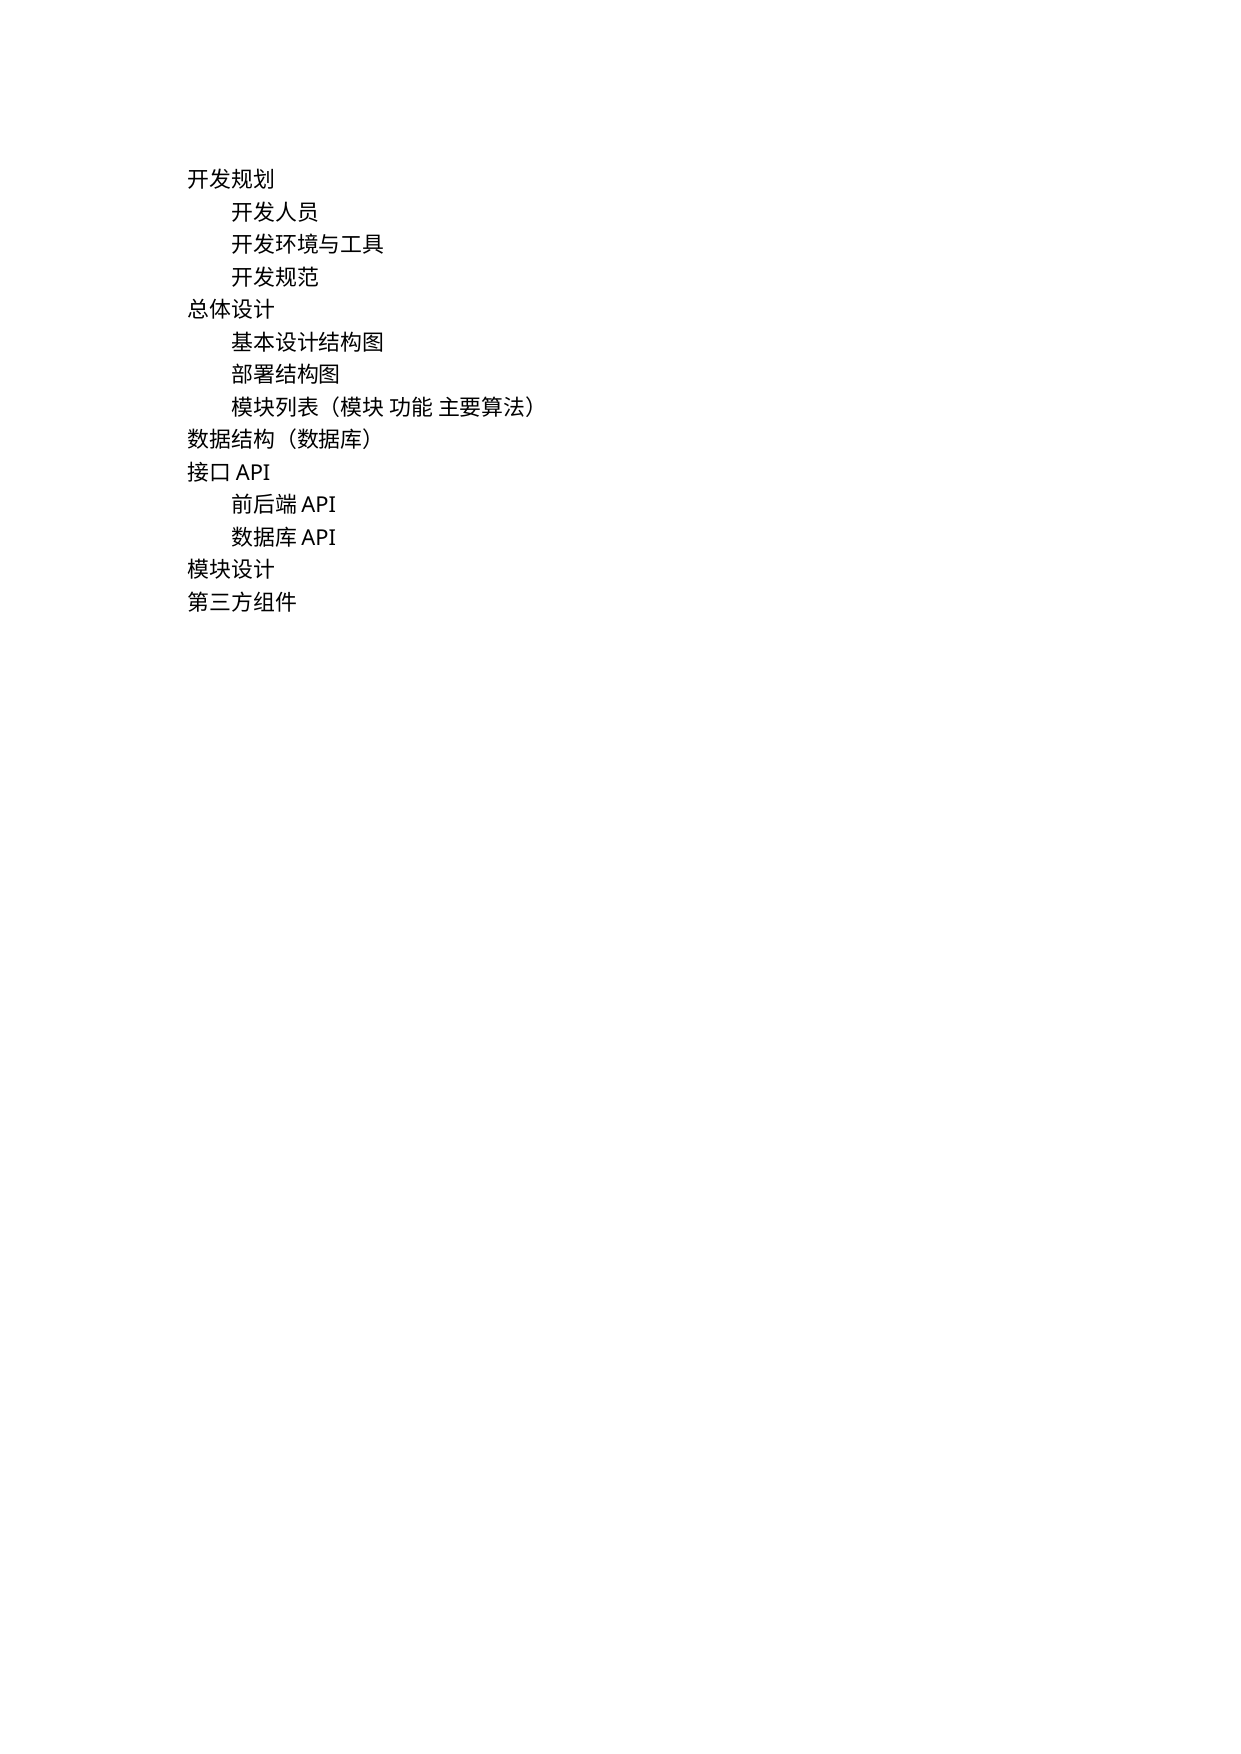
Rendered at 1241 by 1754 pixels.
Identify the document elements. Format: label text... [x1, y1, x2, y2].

text 开发规划 [187, 162, 1053, 194]
text 开发人员 [187, 194, 1053, 227]
text 第三方组件 [187, 584, 1053, 617]
text 接口API [187, 454, 1053, 487]
text 前后端API [187, 487, 1053, 519]
text 模块列表（模块 功能 主要算法） [187, 389, 1053, 422]
text 数据结构（数据库） [187, 422, 1053, 454]
text 总体设计 [187, 292, 1053, 324]
text 开发规范 [187, 259, 1053, 292]
text 数据库API [187, 519, 1053, 552]
text 开发环境与工具 [187, 227, 1053, 259]
text 部署结构图 [187, 357, 1053, 389]
text 基本设计结构图 [187, 324, 1053, 357]
text 模块设计 [187, 552, 1053, 584]
